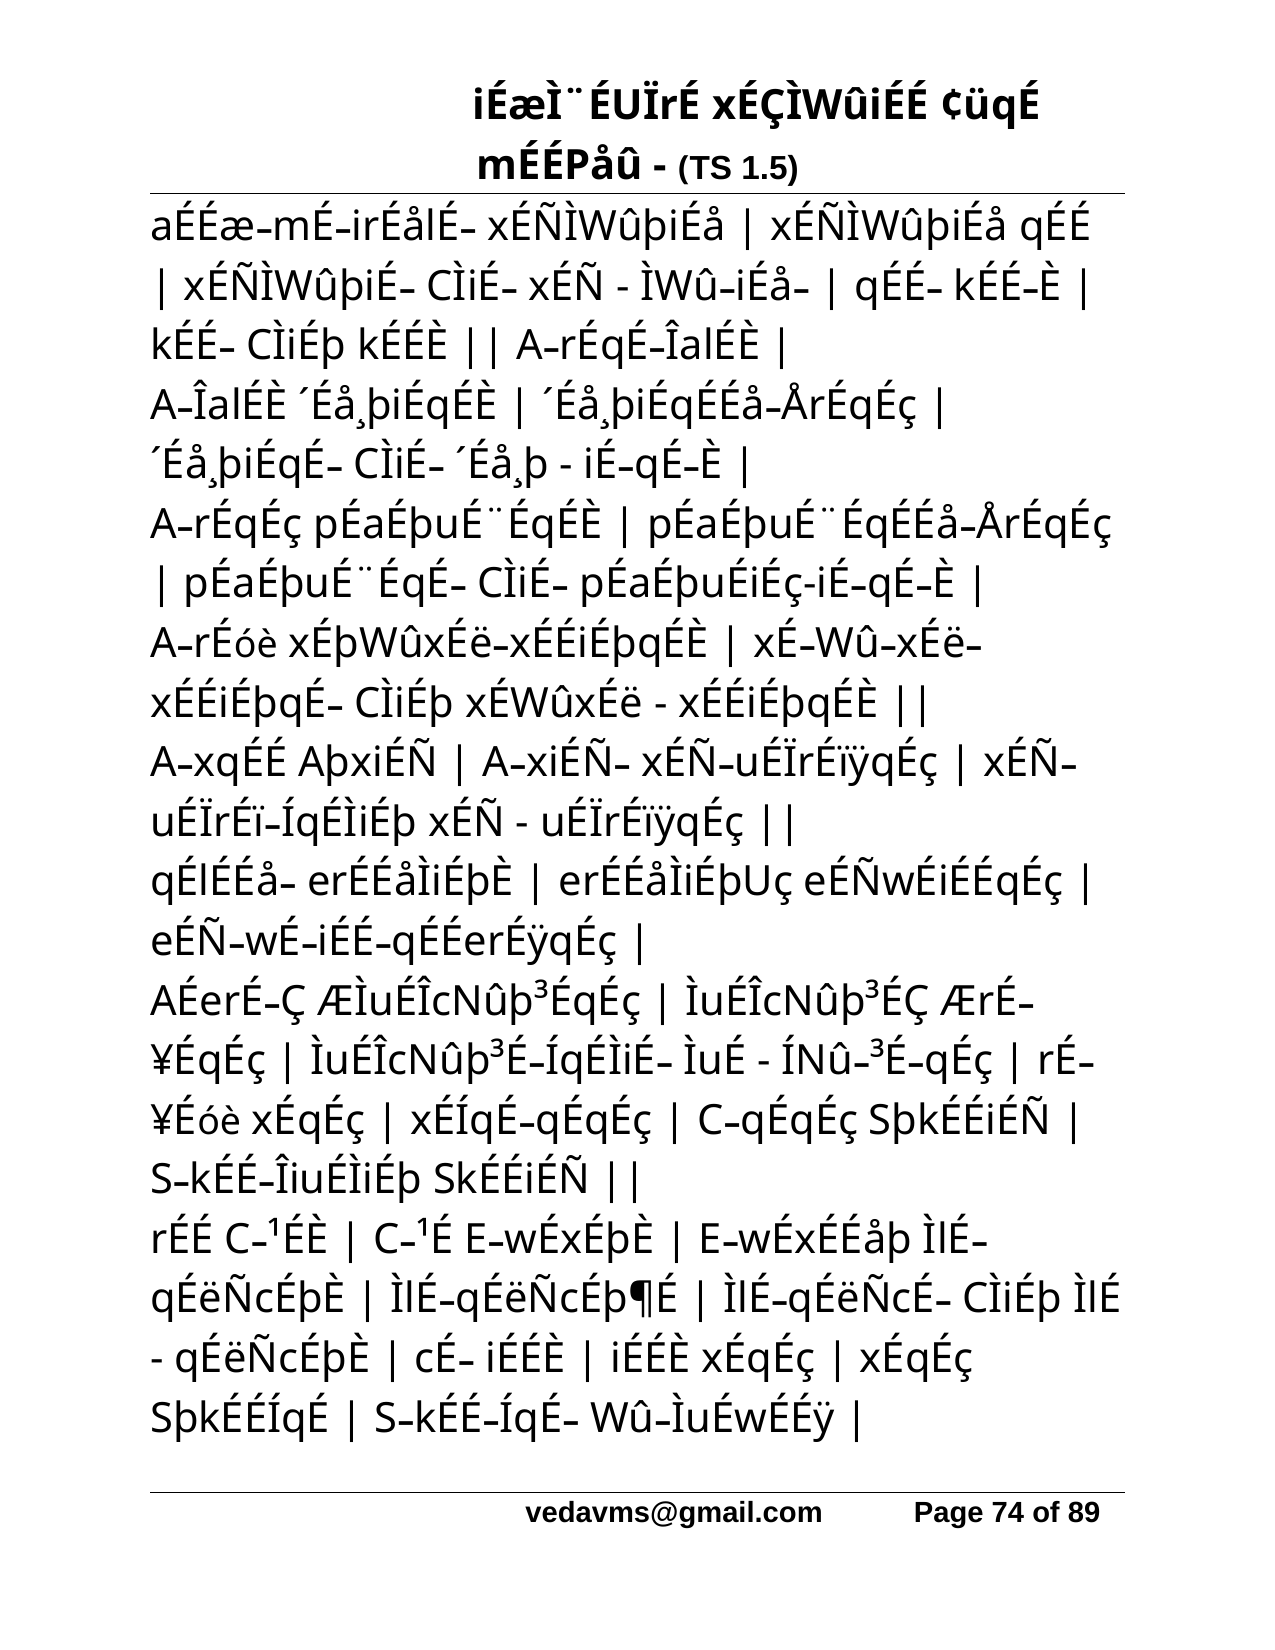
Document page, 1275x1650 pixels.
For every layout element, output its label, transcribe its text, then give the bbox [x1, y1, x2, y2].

text A–rÉqÉç pÉaÉþuÉ¨ÉqÉÈ | pÉaÉþuÉ¨ÉqÉÉå–ÅrÉqÉç | pÉaÉþuÉ¨ÉqÉ– CÌiÉ– pÉaÉþuÉiÉç-iÉ–qÉ–È | [150, 494, 1125, 610]
text rÉÉ C–¹ÉÈ | C–¹É E–wÉxÉþÈ | E–wÉxÉÉåþ ÌlÉ–qÉëÑcÉþÈ | ÌlÉ–qÉëÑcÉþ¶É | ÌlÉ–qÉëÑcÉ– CÌiÉþ ÌlÉ - qÉëÑcÉþÈ | cÉ– iÉÉÈ | iÉÉÈ xÉqÉç | xÉqÉç SþkÉÉÍqÉ | S–kÉÉ–ÍqÉ– Wû–ÌuÉwÉÉÿ | [150, 1209, 1125, 1444]
text qÉlÉÉå– erÉÉåÌiÉþÈ | erÉÉåÌiÉþUç eÉÑwÉiÉÉqÉç | eÉÑ–wÉ–iÉÉ–qÉÉerÉÿqÉç | [150, 851, 1125, 967]
text AÉerÉ–Ç ÆÌuÉÎcNûþ³ÉqÉç | ÌuÉÎcNûþ³ÉÇ ÆrÉ–¥ÉqÉç | ÌuÉÎcNûþ³É–ÍqÉÌiÉ– ÌuÉ - ÍNû–³É–qÉç | rÉ–¥Éóè xÉqÉç | xÉÍqÉ–qÉqÉç | C–qÉqÉç SþkÉÉiÉÑ | S–kÉÉ–ÎiuÉÌiÉþ SkÉÉiÉÑ || [150, 970, 1125, 1206]
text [150, 196, 1125, 372]
text A–ÎalÉÈ ´Éå¸þiÉqÉÈ | ´Éå¸þiÉqÉÉå–ÅrÉqÉç | ´Éå¸þiÉqÉ– CÌiÉ– ´Éå¸þ - iÉ–qÉ–È | [150, 374, 1125, 491]
text A–xqÉÉ AþxiÉÑ | A–xiÉÑ– xÉÑ–uÉÏrÉïÿqÉç | xÉÑ–uÉÏrÉï–ÍqÉÌiÉþ xÉÑ - uÉÏrÉïÿqÉç || [150, 732, 1125, 848]
text A–rÉóè xÉþWûxÉë–xÉÉiÉþqÉÈ | xÉ–Wû–xÉë–xÉÉiÉþqÉ– CÌiÉþ xÉWûxÉë - xÉÉiÉþqÉÈ || [150, 613, 1125, 729]
